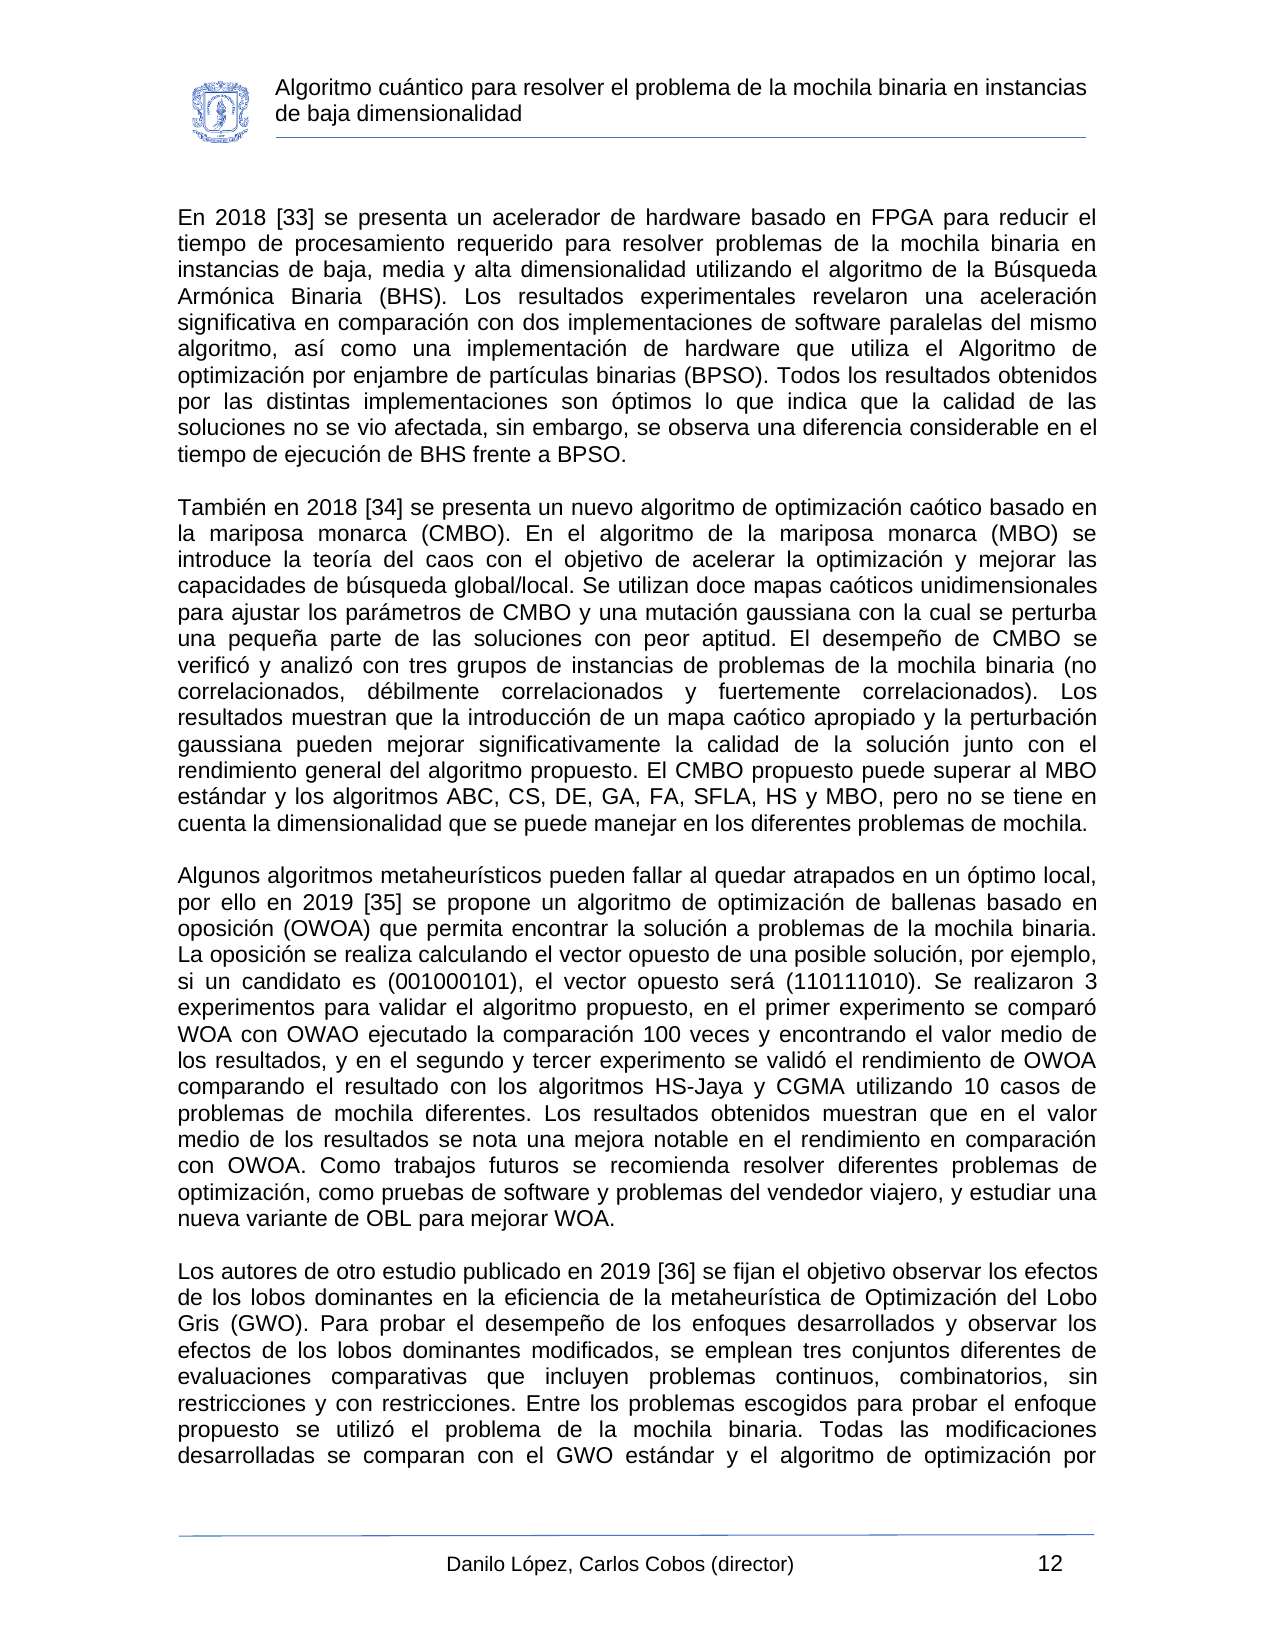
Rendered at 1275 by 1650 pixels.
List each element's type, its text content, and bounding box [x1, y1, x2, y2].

text Algunos algoritmos metaheurísticos pueden fallar al quedar atrapados en un óptimo local, por ello en 2019 [35] se propone un algoritmo de optimización de ballenas basado en oposición (OWOA) que permita encontrar la solución a problemas de la mochila binaria. La oposición se realiza calculando el vector opuesto de una posible solución, por ejemplo, si un candidato es (001000101), el vector opuesto será (110111010). Se realizaron 3 experimentos para validar el algoritmo propuesto, en el primer experimento se comparó WOA con OWAO ejecutado la comparación 100 veces y encontrando el valor medio de los resultados, y en el segundo y tercer experimento se validó el rendimiento de OWOA comparando el resultado con los algoritmos HS-Jaya y CGMA utilizando 10 casos de problemas de mochila diferentes. Los resultados obtenidos muestran que en el valor medio de los resultados se nota una mejora notable en el rendimiento en comparación con OWOA. Como trabajos futuros se recomienda resolver diferentes problemas de optimización, como pruebas de software y problemas del vendedor viajero, y estudiar una nueva variante de OBL para mejorar WOA. [177, 862, 1098, 1231]
text En 2018 [33] se presenta un acelerador de hardware basado en FPGA para reducir el tiempo de procesamiento requerido para resolver problemas de la mochila binaria en instancias de baja, media y alta dimensionalidad utilizando el algoritmo de la Búsqueda Armónica Binaria (BHS). Los resultados experimentales revelaron una aceleración significativa en comparación con dos implementaciones de software paralelas del mismo algoritmo, así como una implementación de hardware que utiliza el Algoritmo de optimización por enjambre de partículas binarias (BPSO). Todos los resultados obtenidos por las distintas implementaciones son óptimos lo que indica que la calidad de las soluciones no se vio afectada, sin embargo, se observa una diferencia considerable en el tiempo de ejecución de BHS frente a BPSO. [177, 203, 1098, 467]
picture [188, 78, 253, 146]
